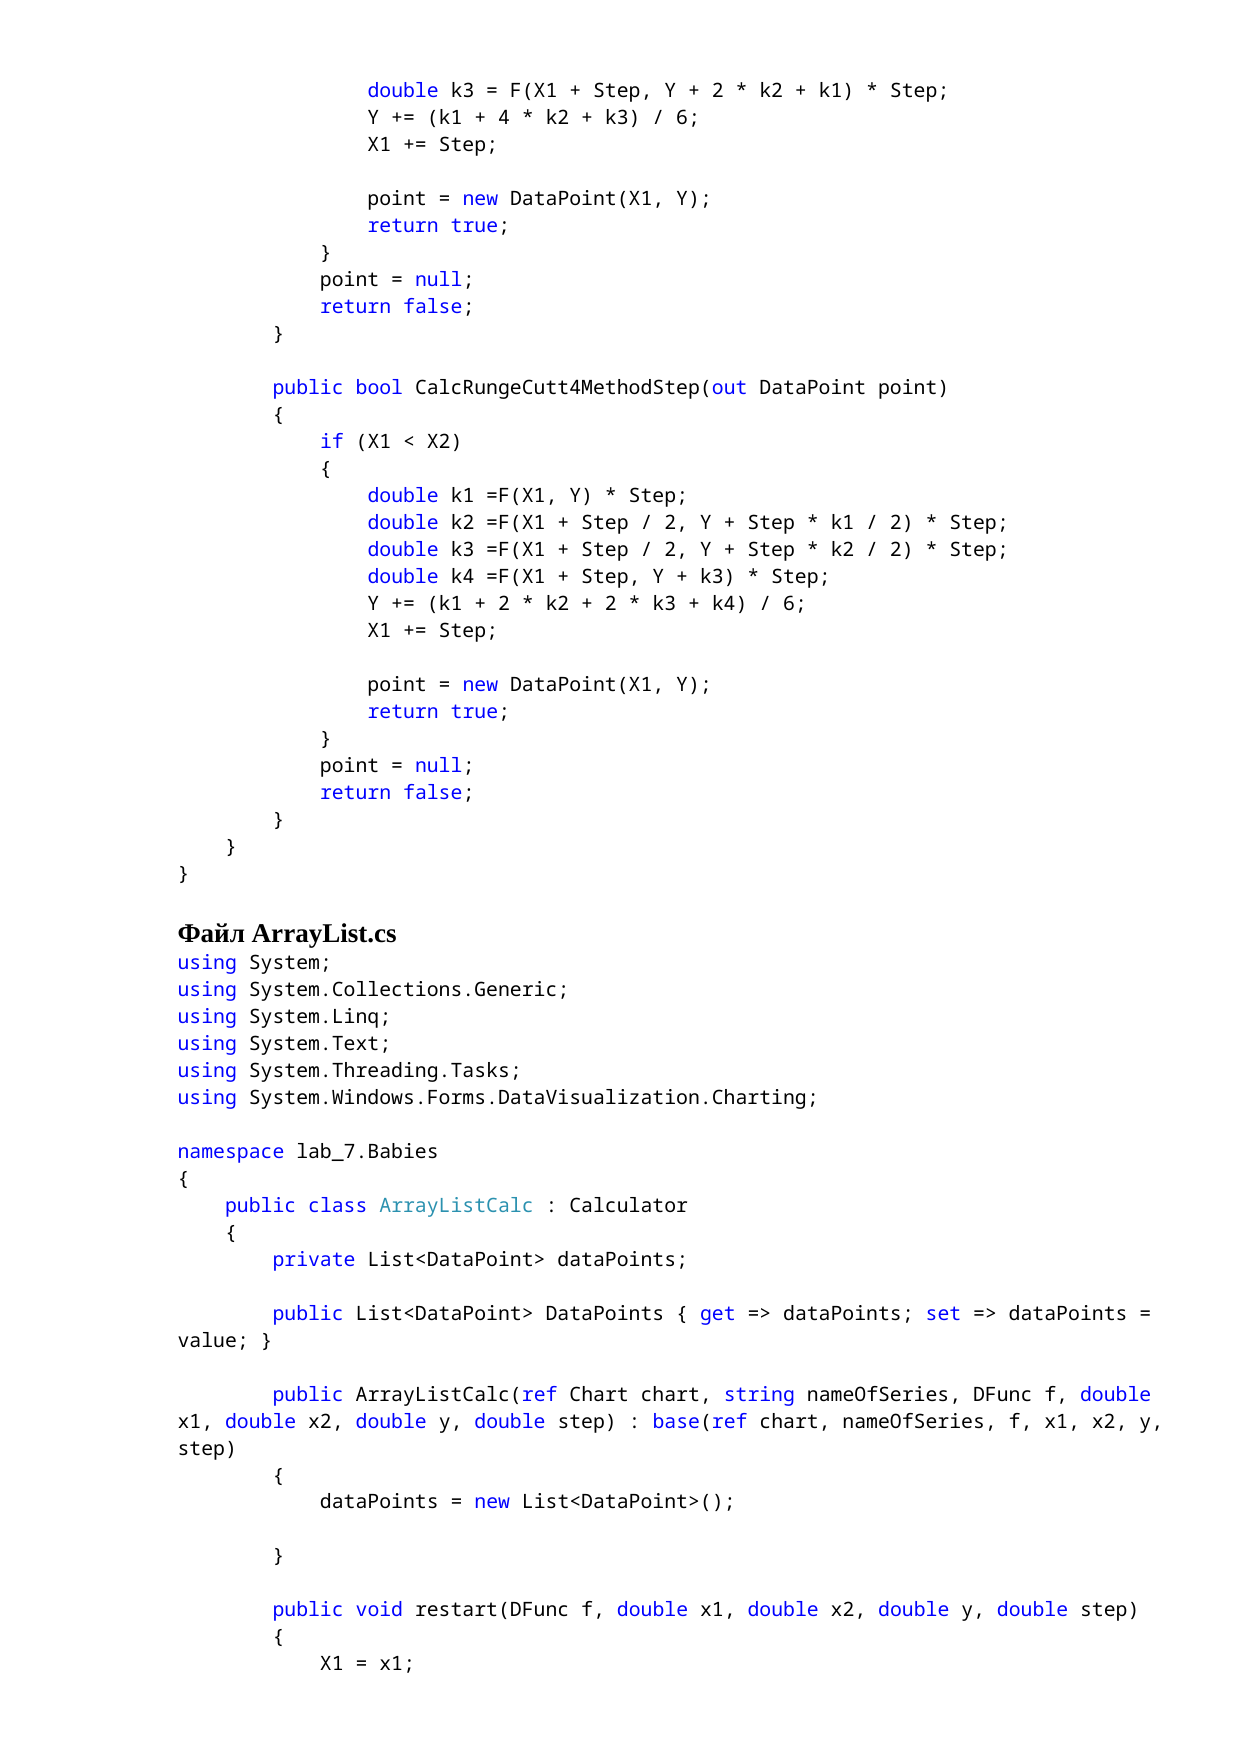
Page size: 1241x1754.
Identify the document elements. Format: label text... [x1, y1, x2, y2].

text using System.Threading.Tasks; [177, 1056, 1181, 1083]
text { [177, 1461, 1181, 1488]
text } [177, 319, 1181, 346]
text public List<DataPoint> DataPoints { get => dataPoints; set => dataPoints = value; } [177, 1299, 1181, 1353]
text Y += (k1 + 2 * k2 + 2 * k3 + k4) / 6; [177, 589, 1181, 616]
text return true; [177, 211, 1181, 238]
text using System; [177, 948, 1181, 975]
text private List<DataPoint> dataPoints; [177, 1245, 1181, 1272]
text point = new DataPoint(X1, Y); [177, 670, 1181, 697]
text dataPoints = new List<DataPoint>(); [177, 1488, 1181, 1515]
text { [177, 1218, 1181, 1245]
text point = null; [177, 265, 1181, 292]
text } [177, 859, 1181, 886]
text double k1 =F(X1, Y) * Step; [177, 481, 1181, 508]
text { [177, 1164, 1181, 1191]
text public ArrayListCalc(ref Chart chart, string nameOfSeries, DFunc f, double x1, double x2, double y, double step) : base(ref chart, nameOfSeries, f, x1, x2, y, step) [177, 1380, 1181, 1461]
text namespace lab_7.Babies [177, 1137, 1181, 1164]
text X1 += Step; [177, 616, 1181, 643]
text { [177, 454, 1181, 481]
text X1 = x1; [177, 1650, 1181, 1677]
text Y += (k1 + 4 * k2 + k3) / 6; [177, 103, 1181, 131]
text using System.Collections.Generic; [177, 975, 1181, 1002]
text return true; [177, 697, 1181, 724]
text using System.Linq; [177, 1002, 1181, 1029]
text { [177, 1623, 1181, 1650]
text } [177, 238, 1181, 265]
text public bool CalcRungeCutt4MethodStep(out DataPoint point) [177, 373, 1181, 400]
text } [177, 724, 1181, 751]
text public class ArrayListCalc : Calculator [177, 1191, 1181, 1218]
text public void restart(DFunc f, double x1, double x2, double y, double step) [177, 1596, 1181, 1623]
text if (X1 < X2) [177, 427, 1181, 454]
text double k4 =F(X1 + Step, Y + k3) * Step; [177, 562, 1181, 589]
text { [177, 400, 1181, 427]
text double k2 =F(X1 + Step / 2, Y + Step * k1 / 2) * Step; [177, 508, 1181, 535]
text } [177, 805, 1181, 832]
text point = null; [177, 751, 1181, 778]
text } [177, 1542, 1181, 1569]
text using System.Windows.Forms.DataVisualization.Charting; [177, 1083, 1181, 1110]
text Файл ArrayList.cs [177, 917, 1181, 948]
text } [177, 832, 1181, 859]
text return false; [177, 292, 1181, 319]
text double k3 =F(X1 + Step / 2, Y + Step * k2 / 2) * Step; [177, 535, 1181, 562]
text point = new DataPoint(X1, Y); [177, 184, 1181, 211]
text X1 += Step; [177, 131, 1181, 157]
text double k3 = F(X1 + Step, Y + 2 * k2 + k1) * Step; [177, 77, 1181, 103]
text using System.Text; [177, 1029, 1181, 1056]
text return false; [177, 778, 1181, 805]
